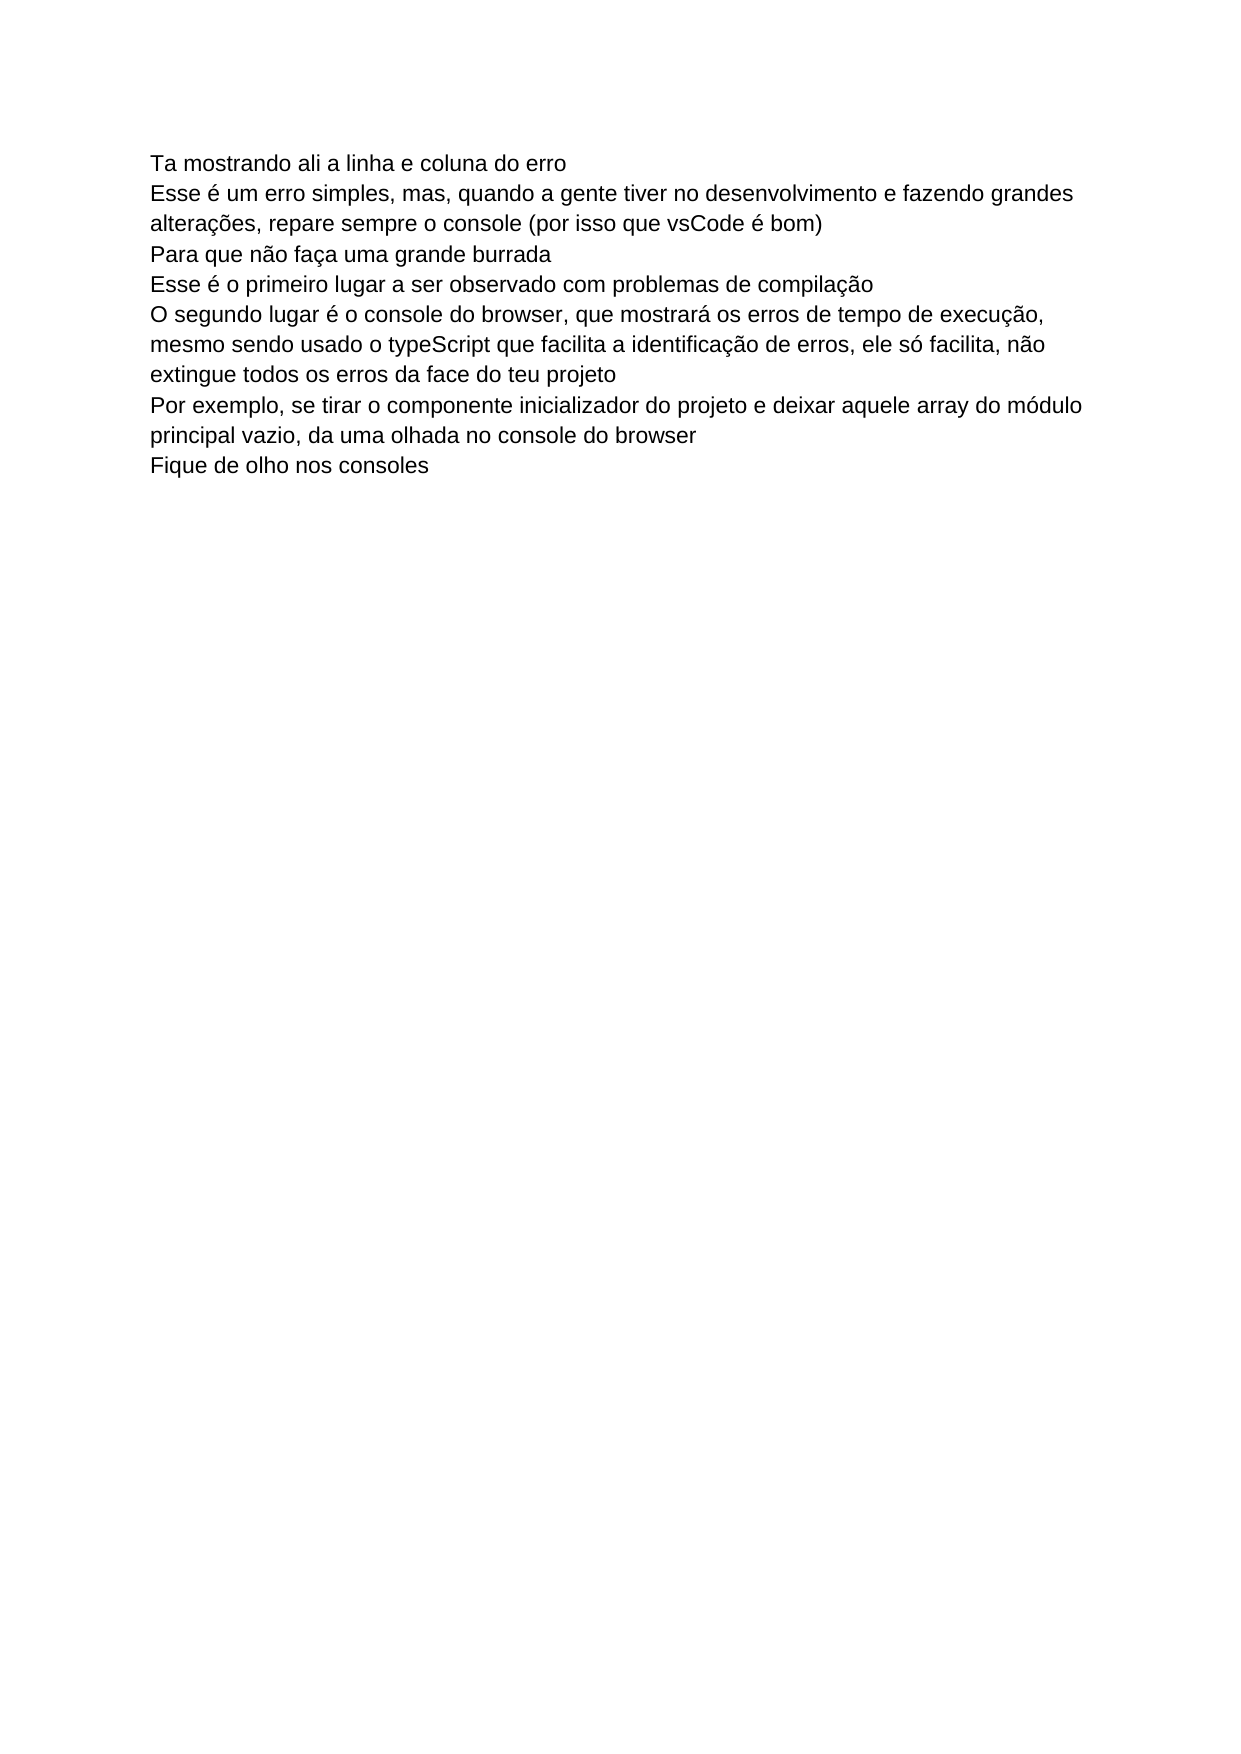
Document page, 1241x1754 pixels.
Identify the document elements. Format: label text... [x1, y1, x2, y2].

text Esse é o primeiro lugar a ser observado com problemas de compilação [150, 271, 1090, 297]
text Por exemplo, se tirar o componente inicializador do projeto e deixar aquele array do módulo principal vazio, da uma olhada no console do browser [150, 392, 1090, 448]
text Esse é um erro simples, mas, quando a gente tiver no desenvolvimento e fazendo grandes alterações, repare sempre o console (por isso que vsCode é bom) [150, 180, 1090, 237]
text Para que não faça uma grande burrada [150, 241, 1090, 267]
text Fique de olho nos consoles [150, 452, 1090, 478]
text Ta mostrando ali a linha e coluna do erro [150, 150, 1090, 176]
text O segundo lugar é o console do browser, que mostrará os erros de tempo de execução, mesmo sendo usado o typeScript que facilita a identificação de erros, ele só facilita, não extingue todos os erros da face do teu projeto [150, 301, 1090, 388]
